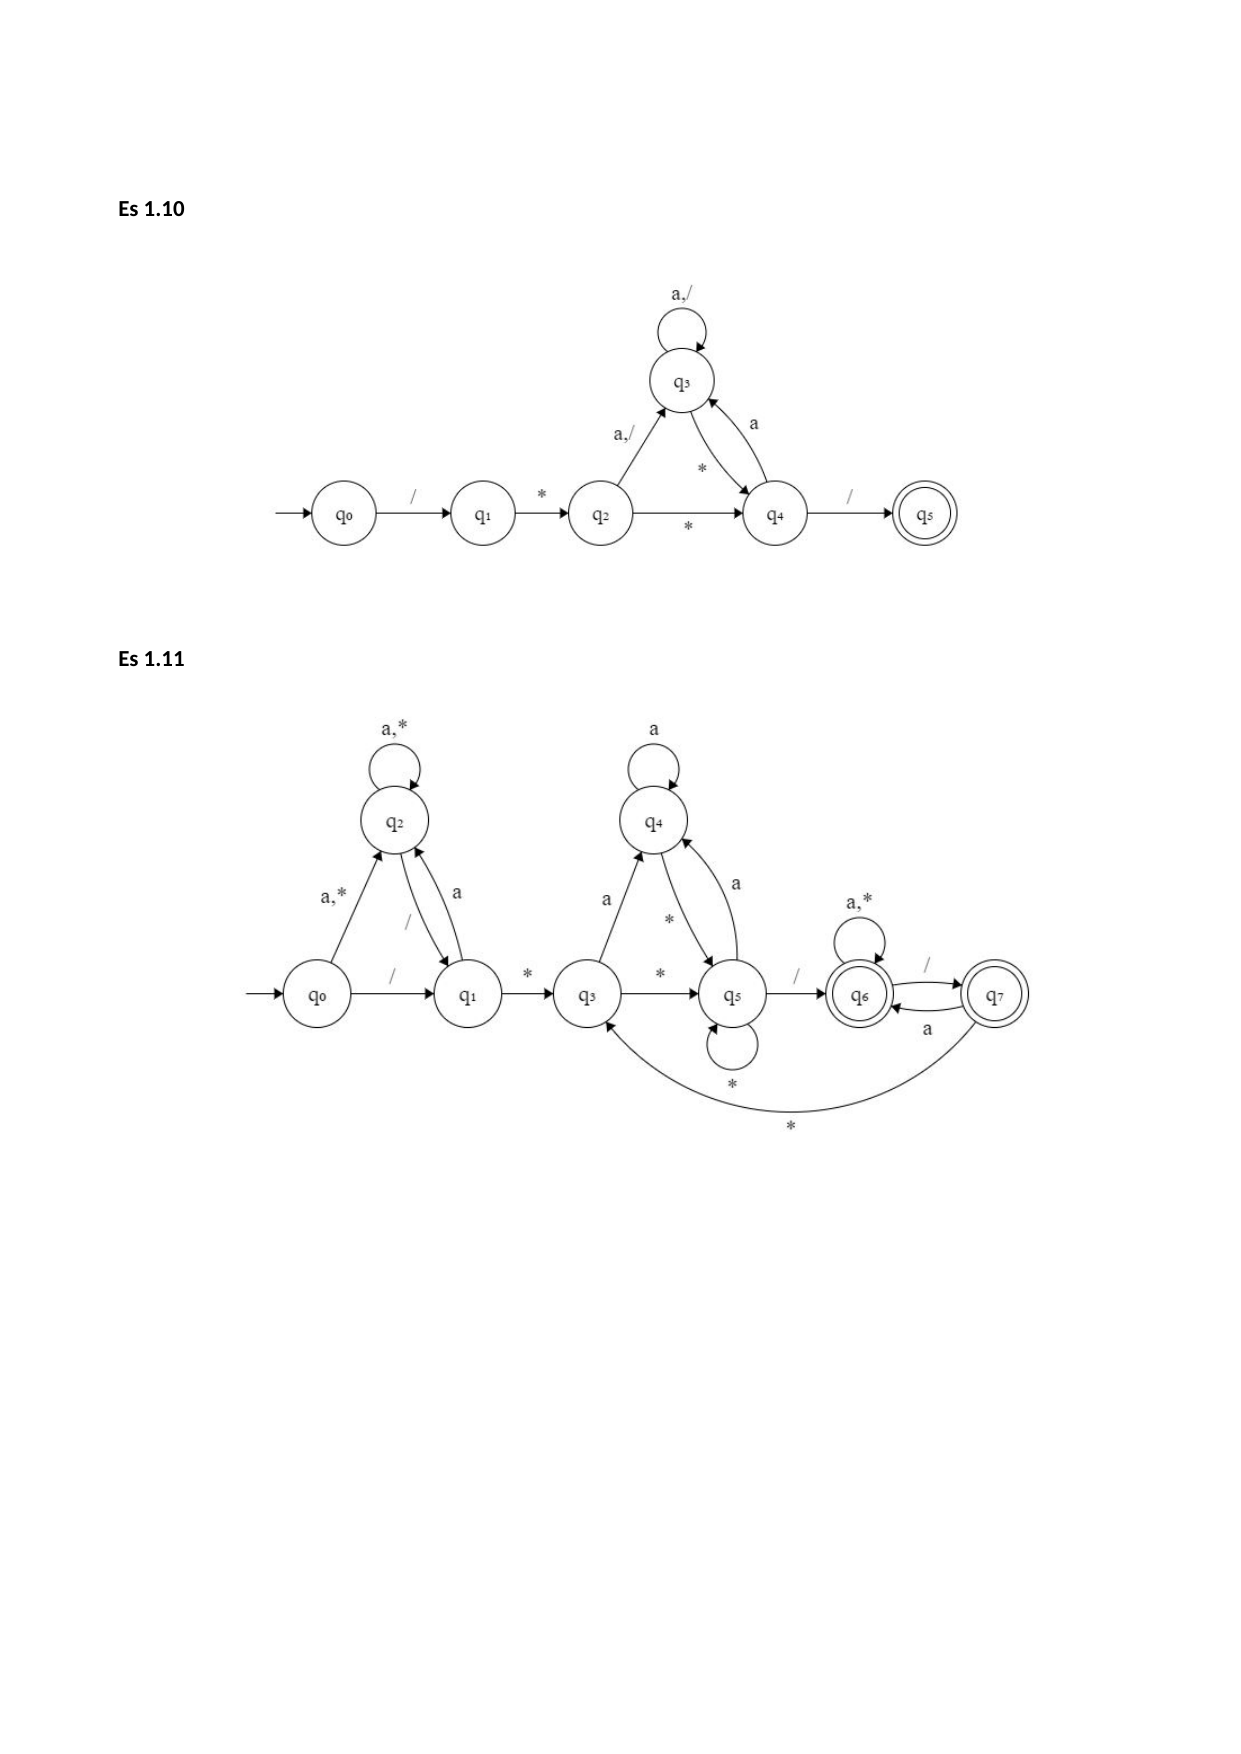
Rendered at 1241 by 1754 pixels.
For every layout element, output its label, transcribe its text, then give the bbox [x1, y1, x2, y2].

text Es 1.11 [118, 644, 1122, 672]
text Es 1.10 [118, 194, 1122, 222]
picture [260, 241, 980, 626]
picture [195, 691, 1046, 1160]
